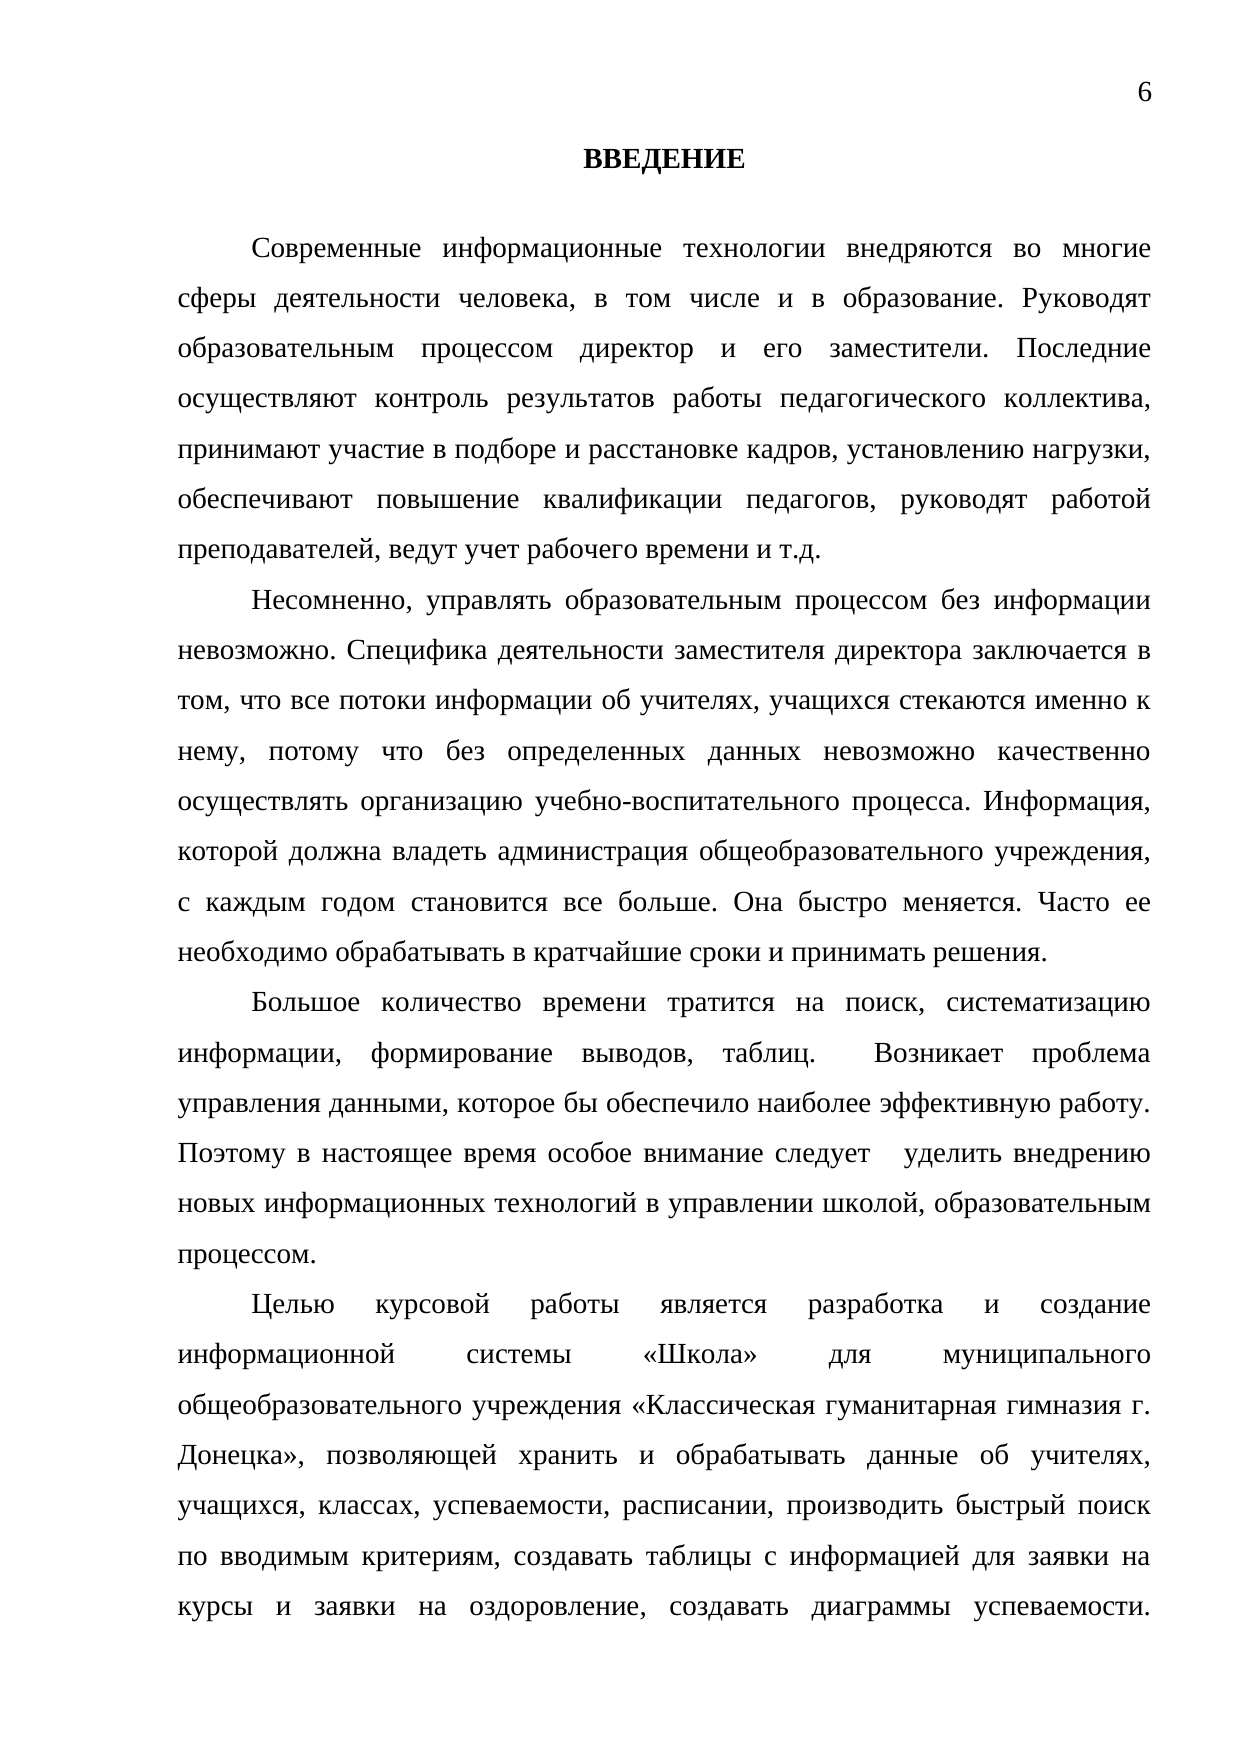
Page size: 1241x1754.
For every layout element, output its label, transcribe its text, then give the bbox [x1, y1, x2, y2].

subtitle ВВЕДЕНИЕ [177, 141, 1152, 174]
text Современные информационные технологии внедряются во многие сферы деятельности человека, в том числе и в образование. Руководят образовательным процессом директор и его заместители. Последние осуществляют контроль результатов работы педагогического коллектива, принимают участие в подборе и расстановке кадров, установлению нагрузки, обеспечивают повышение квалификации педагогов, руководят работой преподавателей, ведут учет рабочего времени и т.д. [177, 230, 1152, 565]
text Большое количество времени тратится на поиск, систематизацию информации, формирование выводов, таблиц. Возникает проблема управления данными, которое бы обеспечило наиболее эффективную работу. Поэтому в настоящее время особое внимание следует уделить внедрению новых информационных технологий в управлении школой, образовательным процессом. [177, 984, 1152, 1269]
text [177, 1286, 1152, 1622]
text Несомненно, управлять образовательным процессом без информации невозможно. Специфика деятельности заместителя директора заключается в том, что все потоки информации об учителях, учащихся стекаются именно к нему, потому что без определенных данных невозможно качественно осуществлять организацию учебно-воспитательного процесса. Информация, которой должна владеть администрация общеобразовательного учреждения, с каждым годом становится все больше. Она быстро меняется. Часто ее необходимо обрабатывать в кратчайшие сроки и принимать решения. [177, 582, 1152, 968]
